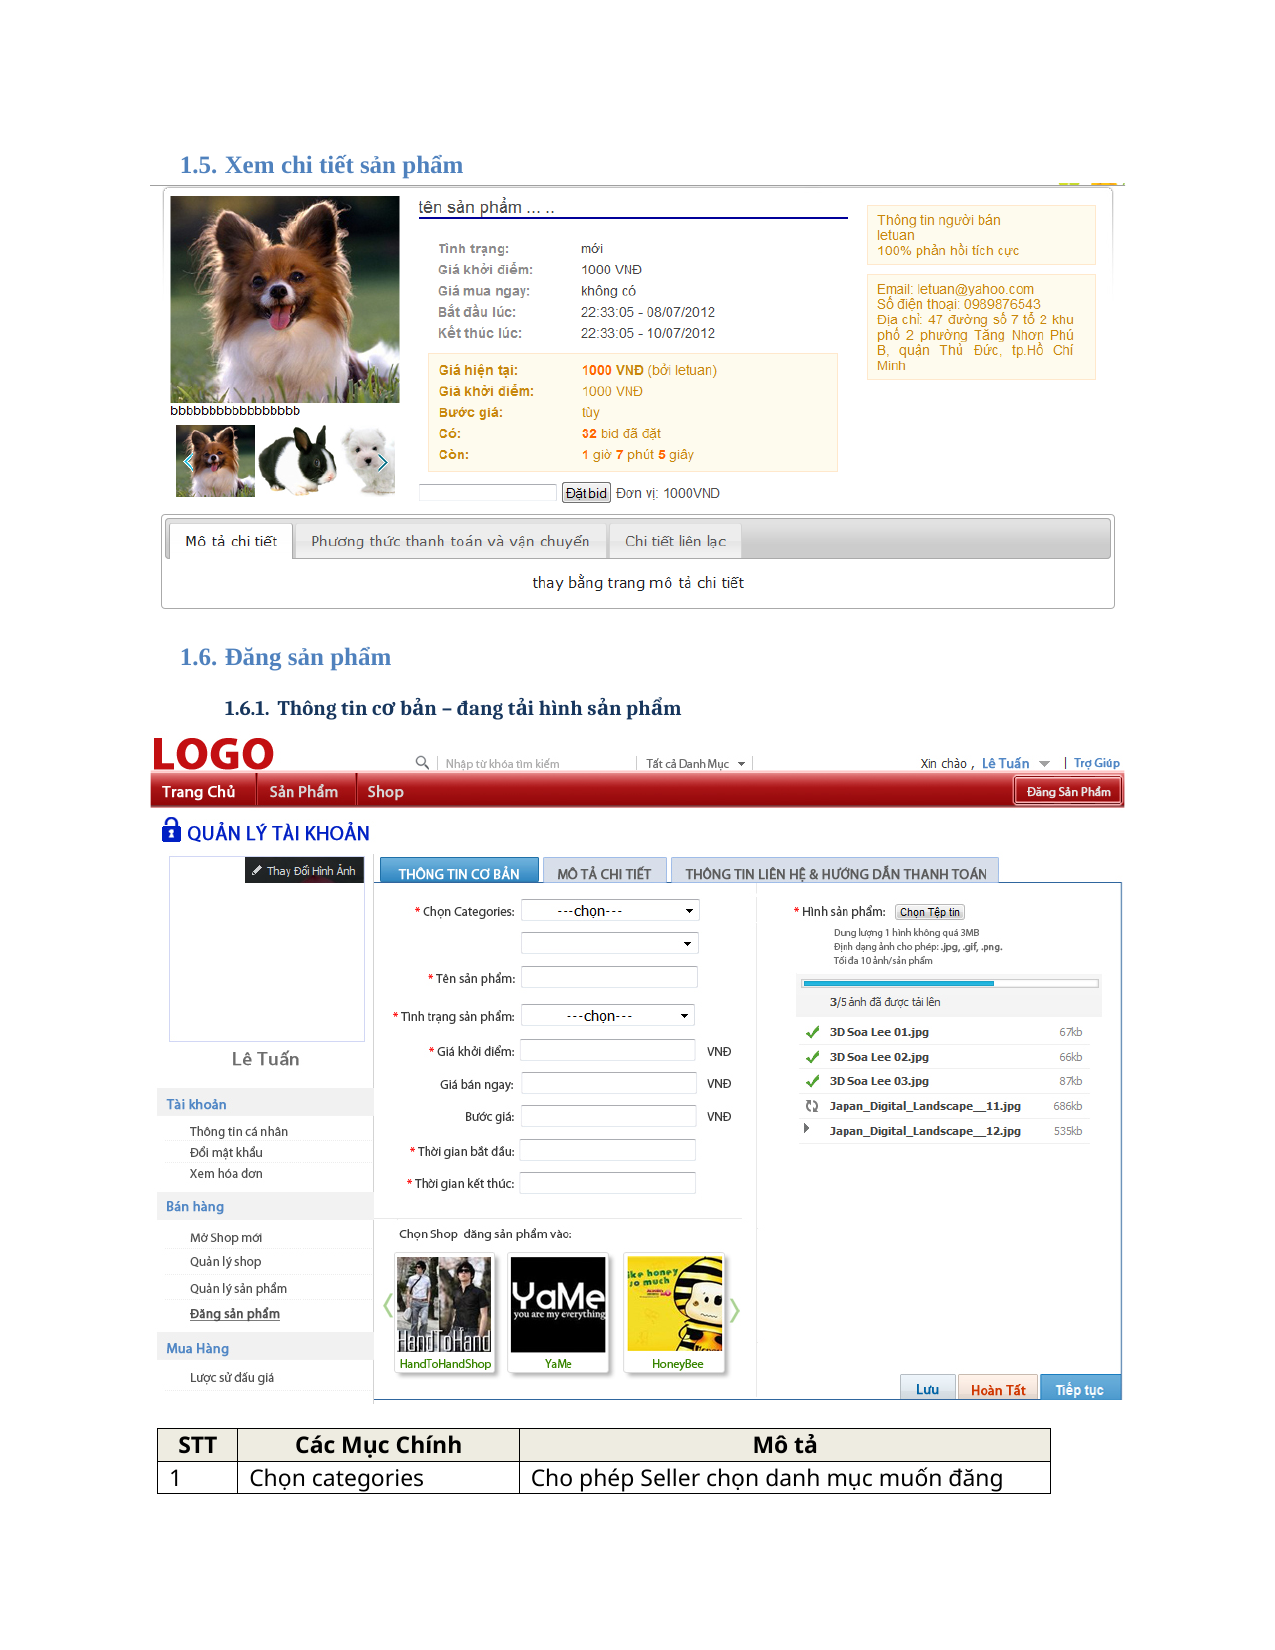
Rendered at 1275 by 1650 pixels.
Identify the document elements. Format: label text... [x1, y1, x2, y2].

picture [150, 723, 1125, 1404]
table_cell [520, 1462, 1050, 1493]
picture [150, 183, 1125, 614]
subtitle Xem chi tiết sản phẩm [179, 150, 1125, 179]
table_cell 1 [158, 1462, 237, 1493]
subtitle Thông tin cơ bản – đang tải hình sản phẩm [225, 696, 1125, 720]
table_header STT [158, 1429, 237, 1461]
table_header Mô tả [520, 1429, 1050, 1461]
table_header Các Mục Chính [238, 1429, 519, 1461]
subtitle Đăng sản phẩm [179, 642, 1125, 671]
table_cell Chọn categories [238, 1462, 519, 1493]
